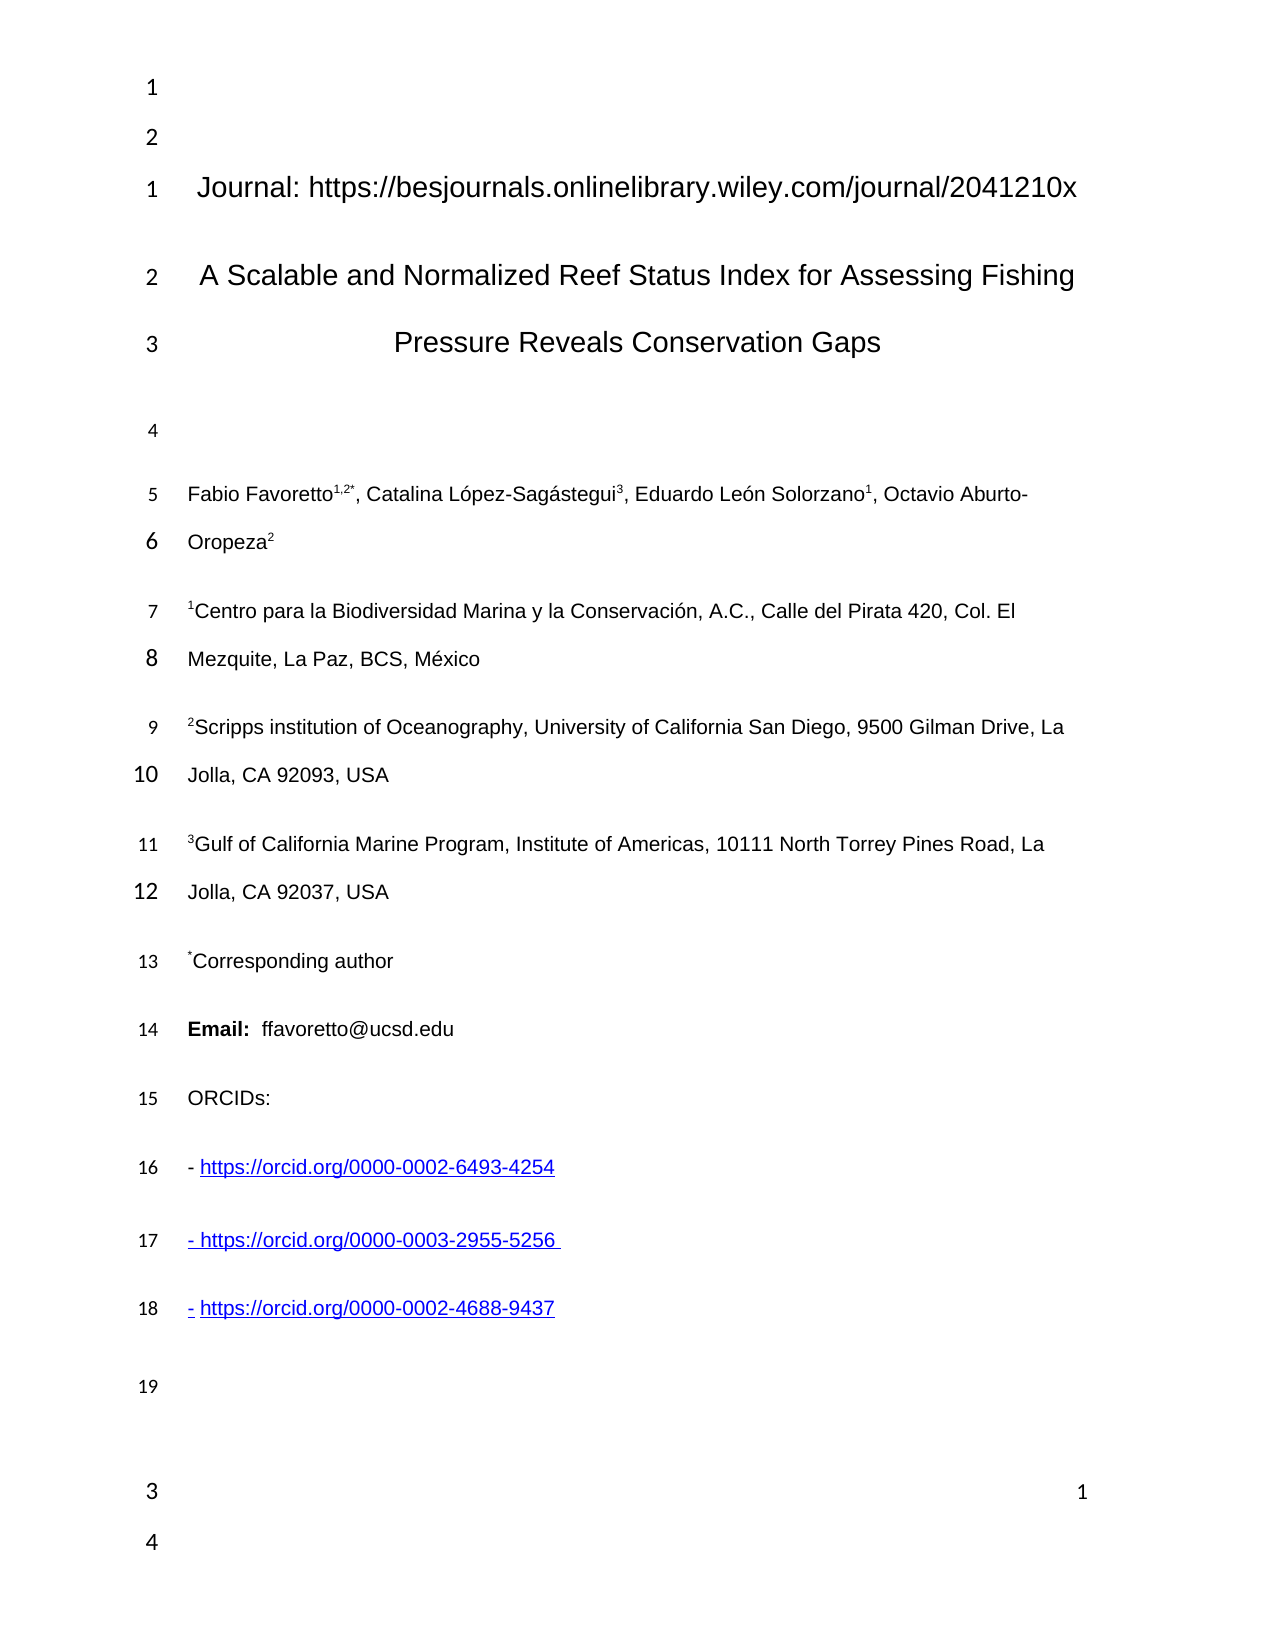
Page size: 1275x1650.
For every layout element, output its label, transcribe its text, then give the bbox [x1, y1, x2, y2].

text 2Scripps institution of Oceanography, University of California San Diego, 9500 Gilman Drive, La Jolla, CA 92093, USA [187, 715, 1087, 787]
text - https://orcid.org/0000-0002-4688-9437 [187, 1296, 1087, 1320]
text *Corresponding author [187, 948, 1087, 972]
text - https://orcid.org/0000-0002-6493-4254 [187, 1155, 1087, 1179]
text 1Centro para la Biodiversidad Marina y la Conservación, A.C., Calle del Pirata 420, Col. El Mezquite, La Paz, BCS, México [187, 598, 1087, 670]
text Email: ffavoretto@ucsd.edu [187, 1017, 1087, 1041]
text ORCIDs: [187, 1086, 1087, 1110]
text - https://orcid.org/0000-0003-2955-5256 [187, 1227, 1087, 1251]
text Fabio Favoretto1,2*, Catalina López-Sagástegui3, Eduardo León Solorzano1, Octavio Aburto-Oropeza2 [187, 482, 1087, 554]
text 3Gulf of California Marine Program, Institute of Americas, 10111 North Torrey Pines Road, La Jolla, CA 92037, USA [187, 832, 1087, 904]
text Journal: https://besjournals.onlinelibrary.wiley.com/journal/2041210x [187, 170, 1087, 204]
text A Scalable and Normalized Reef Status Index for Assessing Fishing Pressure Reveals Conservation Gaps [187, 258, 1087, 359]
